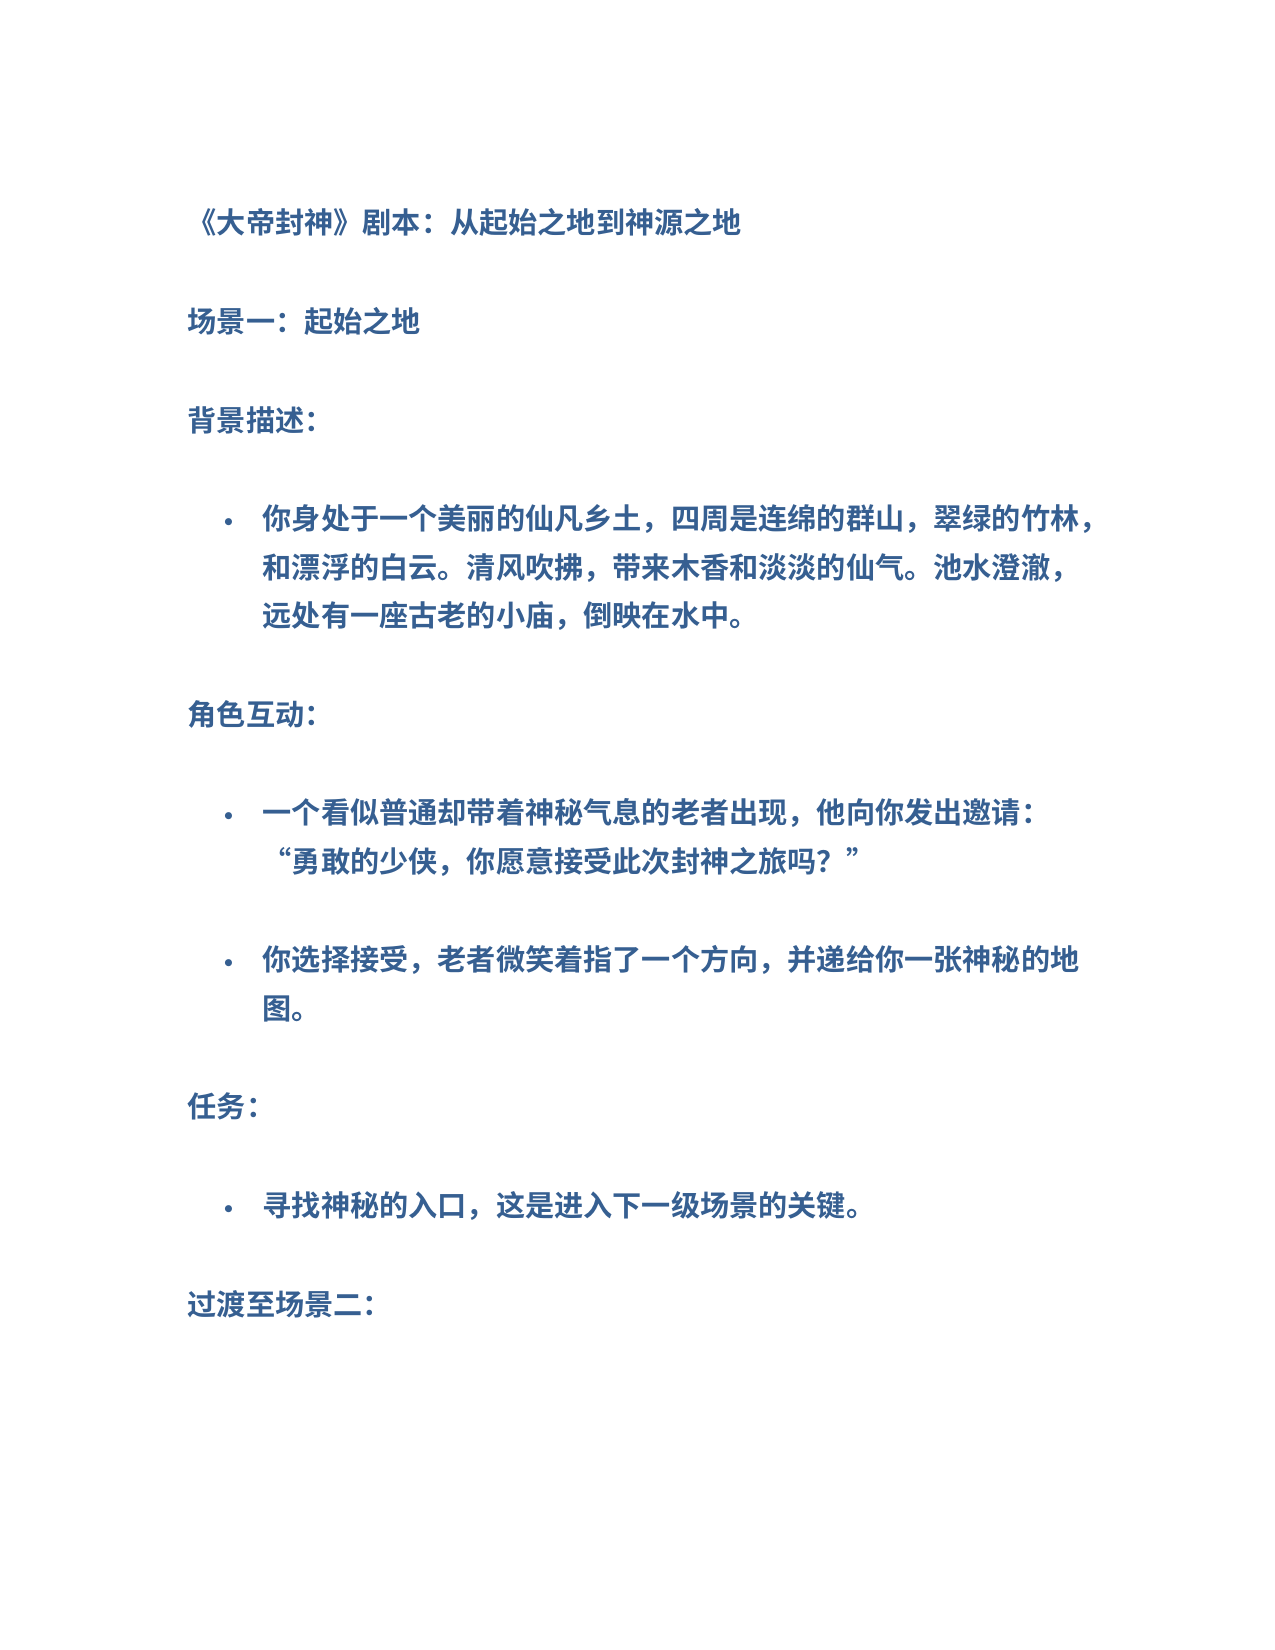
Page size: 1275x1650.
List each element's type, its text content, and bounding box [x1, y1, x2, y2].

subtitle 场景一：起始之地 [187, 298, 1087, 341]
subtitle 一个看似普通却带着神秘气息的老者出现，他向你发出邀请：“勇敢的少侠，你愿意接受此次封神之旅吗？” [225, 790, 1087, 881]
subtitle 《大帝封神》剧本：从起始之地到神源之地 [187, 200, 1087, 242]
subtitle 寻找神秘的入口，这是进入下一级场景的关键。 [225, 1182, 1087, 1225]
subtitle 过渡至场景二： [187, 1281, 1087, 1323]
subtitle 角色互动： [187, 691, 1087, 733]
subtitle 任务： [187, 1084, 1087, 1126]
subtitle 背景描述： [187, 397, 1087, 439]
subtitle 你选择接受，老者微笑着指了一个方向，并递给你一张神秘的地图。 [225, 937, 1087, 1028]
subtitle 你身处于一个美丽的仙凡乡土，四周是连绵的群山，翠绿的竹林，和漂浮的白云。清风吹拂，带来木香和淡淡的仙气。池水澄澈，远处有一座古老的小庙，倒映在水中。 [225, 496, 1087, 635]
